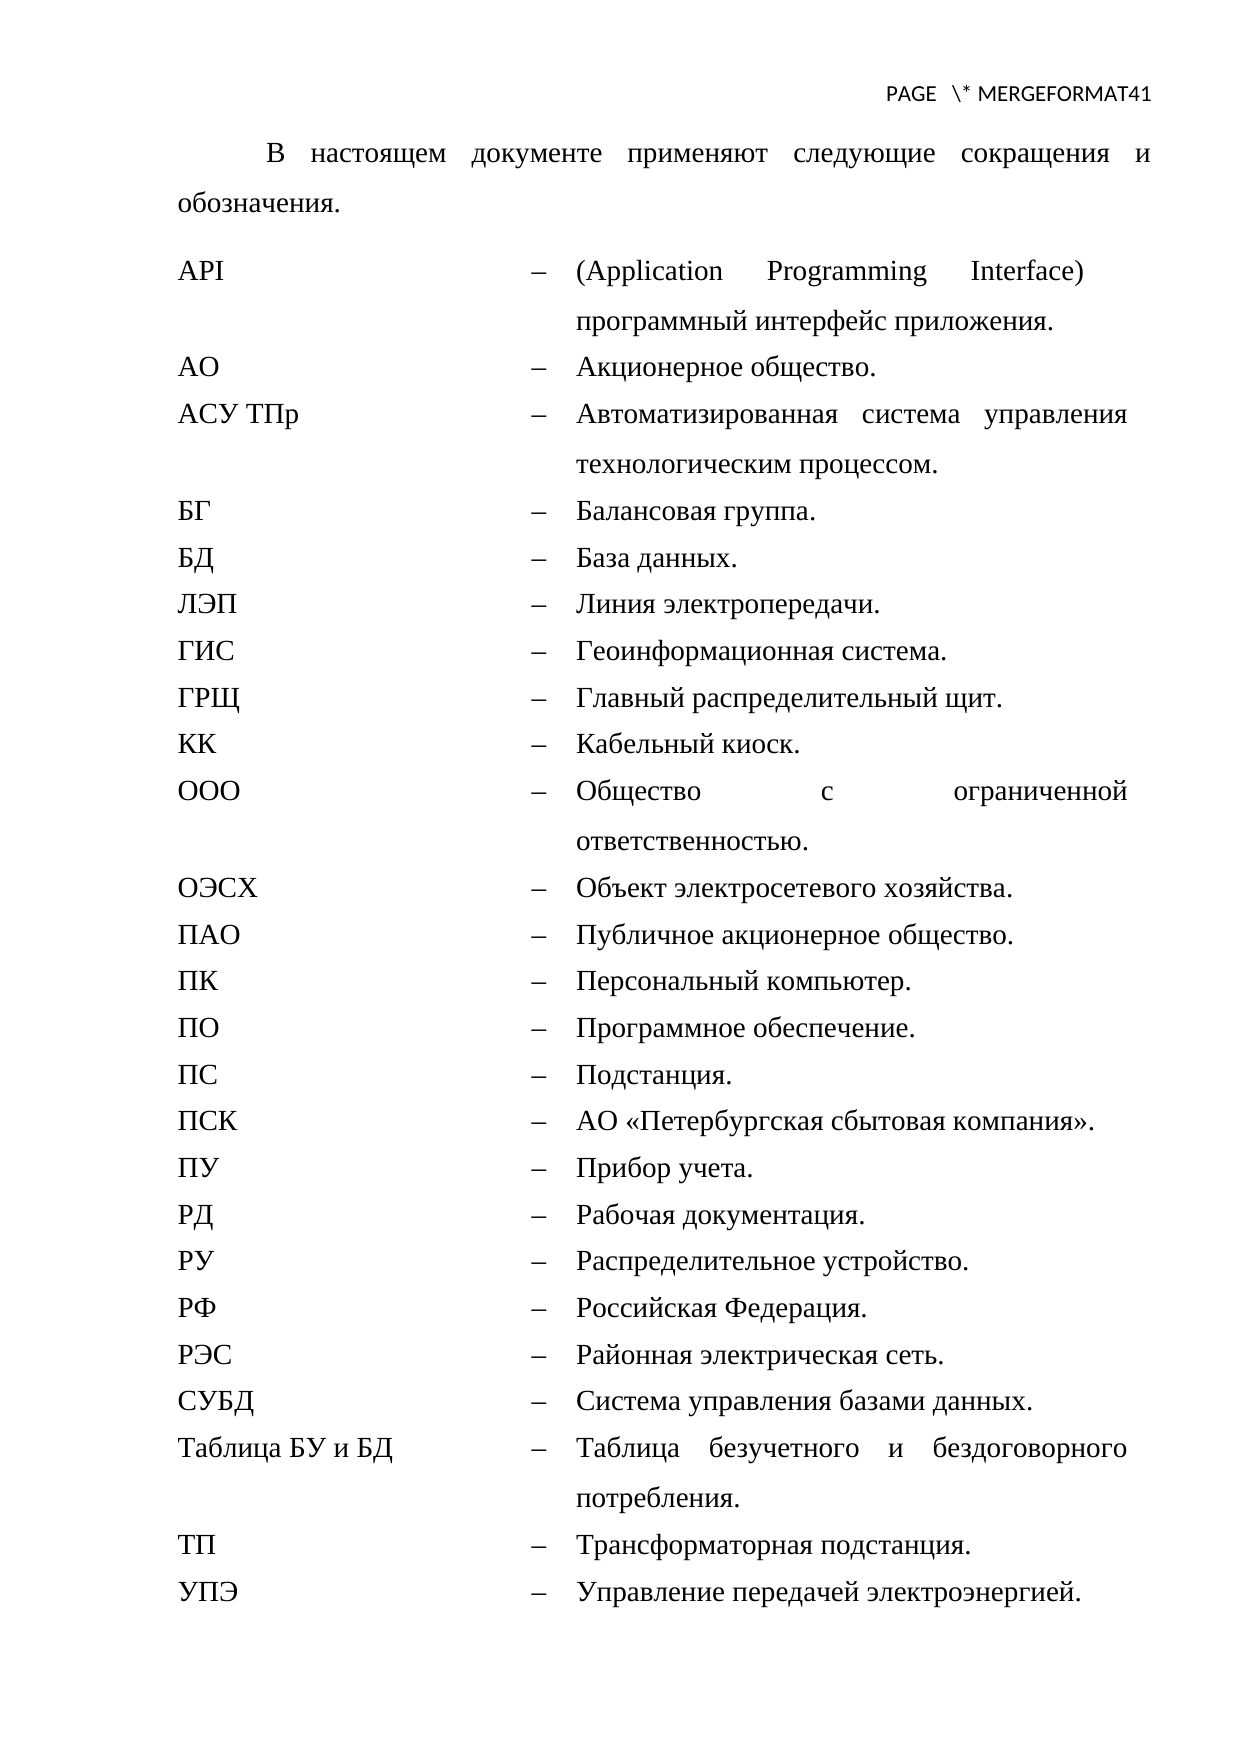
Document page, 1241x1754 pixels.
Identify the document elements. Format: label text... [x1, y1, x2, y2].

table_cell Геоинформационная система. [564, 633, 1140, 680]
table_cell – [520, 1337, 564, 1383]
table_cell ГРЩ [165, 680, 519, 727]
table_cell – [520, 396, 564, 493]
table_cell ПСК [165, 1104, 519, 1150]
table_cell Прибор учета. [564, 1150, 1140, 1197]
table_cell Главный распределительный щит. [564, 680, 1140, 727]
table_cell РД [165, 1197, 519, 1243]
table_cell ООО [165, 773, 519, 870]
table_cell – [520, 633, 564, 680]
table_cell – [520, 350, 564, 396]
table_cell БГ [165, 493, 519, 540]
table_cell Российская Федерация. [564, 1290, 1140, 1337]
text В настоящем документе применяют следующие сокращения и обозначения. [177, 135, 1152, 219]
table_cell – [520, 1384, 564, 1430]
table_cell – [520, 1010, 564, 1057]
table_cell ПУ [165, 1150, 519, 1197]
table_cell ГИС [165, 633, 519, 680]
table_cell – [520, 1197, 564, 1243]
table_cell Линия электропередачи. [564, 587, 1140, 633]
table_cell Программное обеспечение. [564, 1010, 1140, 1057]
table_cell ПАО [165, 917, 519, 963]
table_cell РЭС [165, 1337, 519, 1383]
table_cell Персональный компьютер. [564, 964, 1140, 1010]
table_cell Распределительное устройство. [564, 1244, 1140, 1290]
table_cell – [520, 1104, 564, 1150]
table_cell ПК [165, 964, 519, 1010]
table_cell АО [165, 350, 519, 396]
table_cell База данных. [564, 540, 1140, 587]
table_cell – [520, 1244, 564, 1290]
table_cell ЛЭП [165, 587, 519, 633]
table_cell Кабельный киоск. [564, 727, 1140, 773]
table_cell – [520, 773, 564, 870]
table_cell ОЭСХ [165, 870, 519, 917]
table_cell Трансформаторная подстанция. [564, 1527, 1140, 1574]
table_cell Таблица безучетного и бездоговорного потребления. [564, 1430, 1140, 1527]
table_cell УПЭ [165, 1574, 519, 1621]
table_cell Балансовая группа. [564, 493, 1140, 540]
table_cell – [520, 1574, 564, 1621]
table_cell Автоматизированная система управления технологическим процессом. [564, 396, 1140, 493]
table_cell – [520, 1150, 564, 1197]
table_cell РУ [165, 1244, 519, 1290]
table_cell Публичное акционерное общество. [564, 917, 1140, 963]
table_cell ПО [165, 1010, 519, 1057]
table_cell Управление передачей электроэнергией. [564, 1574, 1140, 1621]
table_cell Общество с ограниченной ответственностью. [564, 773, 1140, 870]
table_cell КК [165, 727, 519, 773]
table_cell Рабочая документация. [564, 1197, 1140, 1243]
table_cell – [520, 1527, 564, 1574]
table_cell Объект электросетевого хозяйства. [564, 870, 1140, 917]
table_cell Система управления базами данных. [564, 1384, 1140, 1430]
table_cell БД [165, 540, 519, 587]
table_cell Подстанция. [564, 1057, 1140, 1103]
table_cell – [520, 587, 564, 633]
table_cell Районная электрическая сеть. [564, 1337, 1140, 1383]
table_header (Application Programming Interface) программный интерфейс приложения. [564, 253, 1140, 349]
table_cell ТП [165, 1527, 519, 1574]
table_cell – [520, 680, 564, 727]
table_cell Таблица БУ и БД [165, 1430, 519, 1527]
table_cell РФ [165, 1290, 519, 1337]
table_cell АСУ ТПр [165, 396, 519, 493]
table_cell Акционерное общество. [564, 350, 1140, 396]
table_header API [165, 253, 519, 349]
table_cell – [520, 870, 564, 917]
table_cell ПС [165, 1057, 519, 1103]
table_cell – [520, 964, 564, 1010]
table_cell – [520, 493, 564, 540]
table_cell – [520, 1430, 564, 1527]
table_cell – [520, 917, 564, 963]
table_cell – [520, 540, 564, 587]
table_cell – [520, 727, 564, 773]
table_cell АО «Петербургская сбытовая компания». [564, 1104, 1140, 1150]
table_cell – [520, 1057, 564, 1103]
table_header – [520, 253, 564, 349]
table_cell – [520, 1290, 564, 1337]
table_cell СУБД [165, 1384, 519, 1430]
